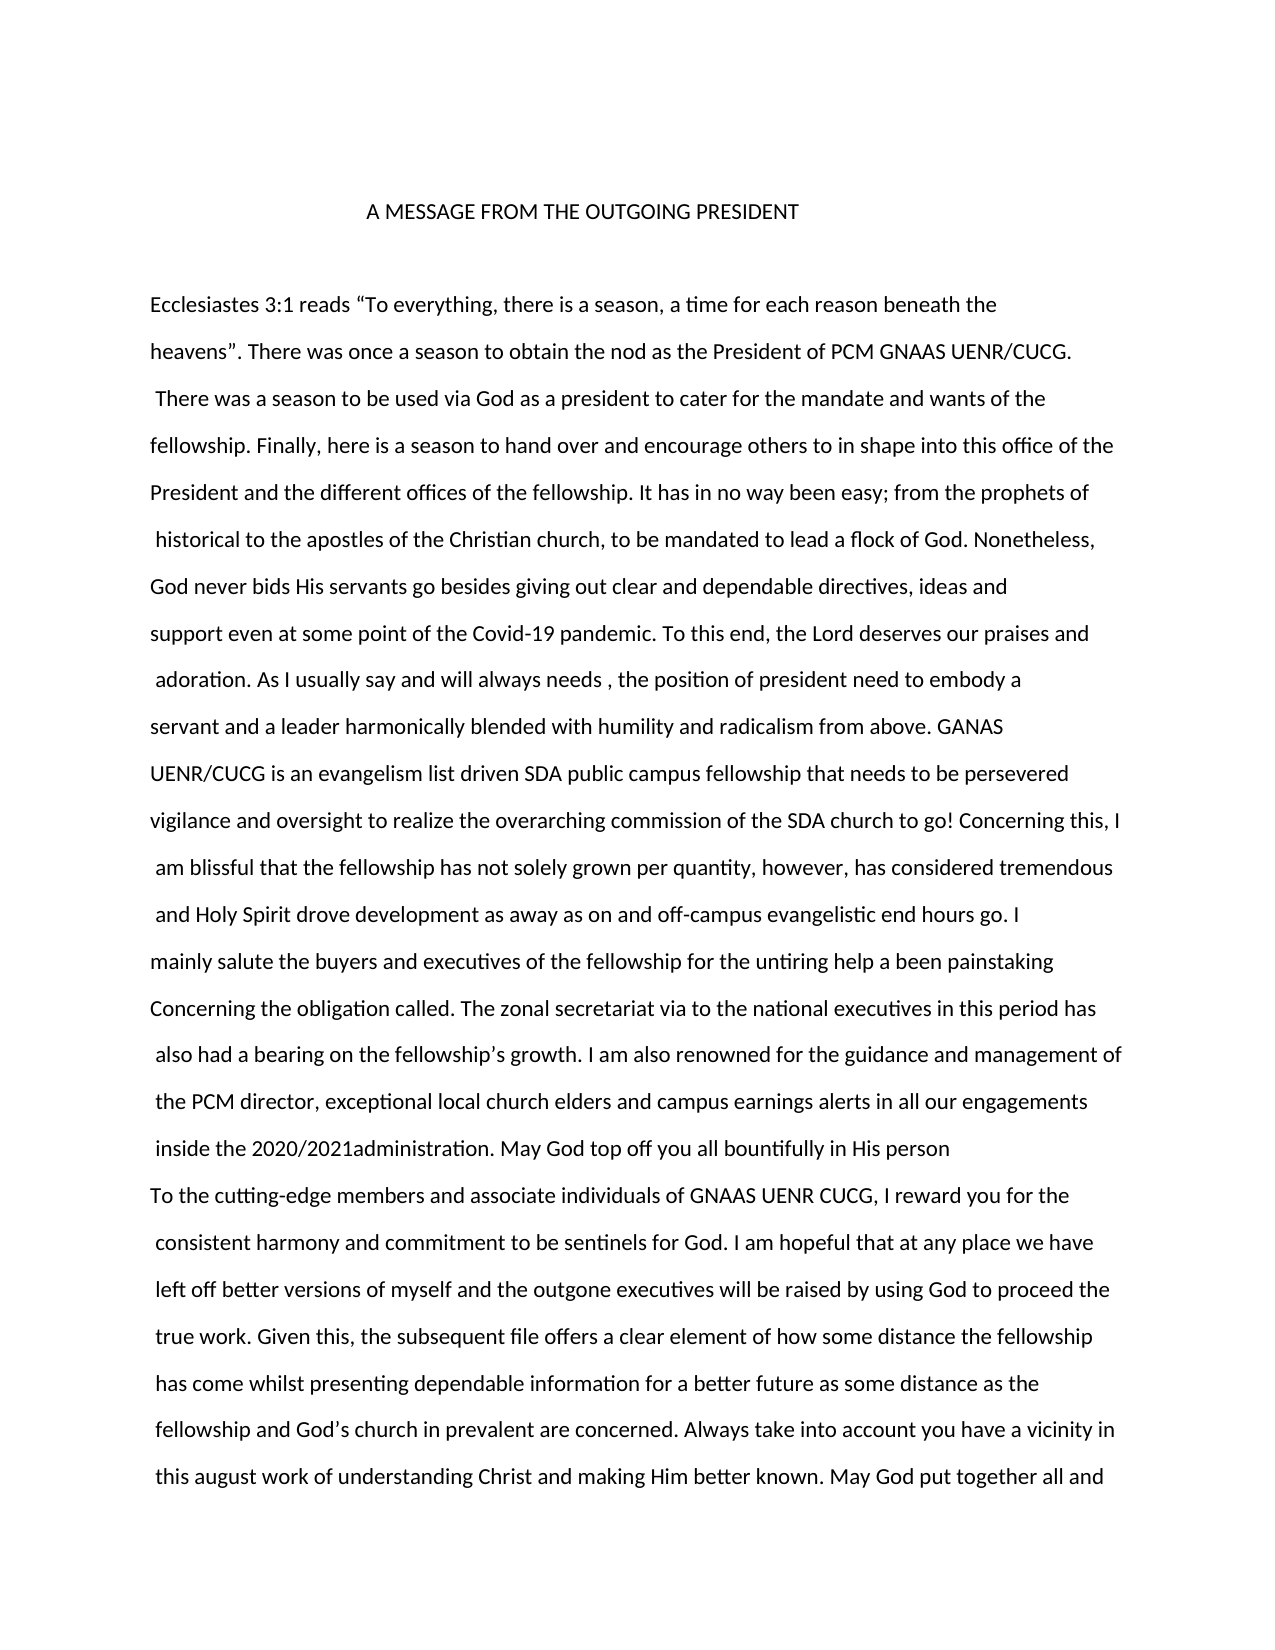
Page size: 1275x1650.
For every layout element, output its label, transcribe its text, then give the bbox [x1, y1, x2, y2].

text heavens”. There was once a season to obtain the nod as the President of PCM GNAAS UENR/CUCG. [150, 337, 1125, 366]
text this august work of understanding Christ and making Him better known. May God put together all and [150, 1462, 1125, 1491]
text consistent harmony and commitment to be sentinels for God. I am hopeful that at any place we have [150, 1228, 1125, 1256]
text A MESSAGE FROM THE OUTGOING PRESIDENT [150, 197, 1125, 225]
text the PCM director, exceptional local church elders and campus earnings alerts in all our engagements [150, 1087, 1125, 1116]
text mainly salute the buyers and executives of the fellowship for the untiring help a been painstaking [150, 947, 1125, 975]
text left off better versions of myself and the outgone executives will be raised by using God to proceed the [150, 1275, 1125, 1303]
text President and the different offices of the fellowship. It has in no way been easy; from the prophets of [150, 478, 1125, 506]
text historical to the apostles of the Christian church, to be mandated to lead a flock of God. Nonetheless, [150, 525, 1125, 553]
text am blissful that the fellowship has not solely grown per quantity, however, has considered tremendous [150, 853, 1125, 881]
text God never bids His servants go besides giving out clear and dependable directives, ideas and [150, 572, 1125, 600]
text fellowship. Finally, here is a season to hand over and encourage others to in shape into this office of the [150, 431, 1125, 459]
text has come whilst presenting dependable information for a better future as some distance as the [150, 1369, 1125, 1397]
text UENR/CUCG is an evangelism list driven SDA public campus fellowship that needs to be persevered [150, 759, 1125, 787]
text Ecclesiastes 3:1 reads “To everything, there is a season, a time for each reason beneath the [150, 291, 1125, 319]
text and Holy Spirit drove development as away as on and off-campus evangelistic end hours go. I [150, 900, 1125, 928]
text servant and a leader harmonically blended with humility and radicalism from above. GANAS [150, 712, 1125, 741]
text adoration. As I usually say and will always needs , the position of president need to embody a [150, 666, 1125, 694]
text vigilance and oversight to realize the overarching commission of the SDA church to go! Concerning this, I [150, 806, 1125, 834]
text true work. Given this, the subsequent file offers a clear element of how some distance the fellowship [150, 1322, 1125, 1350]
text also had a bearing on the fellowship’s growth. I am also renowned for the guidance and management of [150, 1041, 1125, 1069]
text inside the 2020/2021administration. May God top off you all bountifully in His person [150, 1134, 1125, 1162]
text To the cutting-edge members and associate individuals of GNAAS UENR CUCG, I reward you for the [150, 1181, 1125, 1209]
text There was a season to be used via God as a president to cater for the mandate and wants of the [150, 384, 1125, 412]
text fellowship and God’s church in prevalent are concerned. Always take into account you have a vicinity in [150, 1416, 1125, 1444]
text Concerning the obligation called. The zonal secretariat via to the national executives in this period has [150, 994, 1125, 1022]
text support even at some point of the Covid-19 pandemic. To this end, the Lord deserves our praises and [150, 619, 1125, 647]
